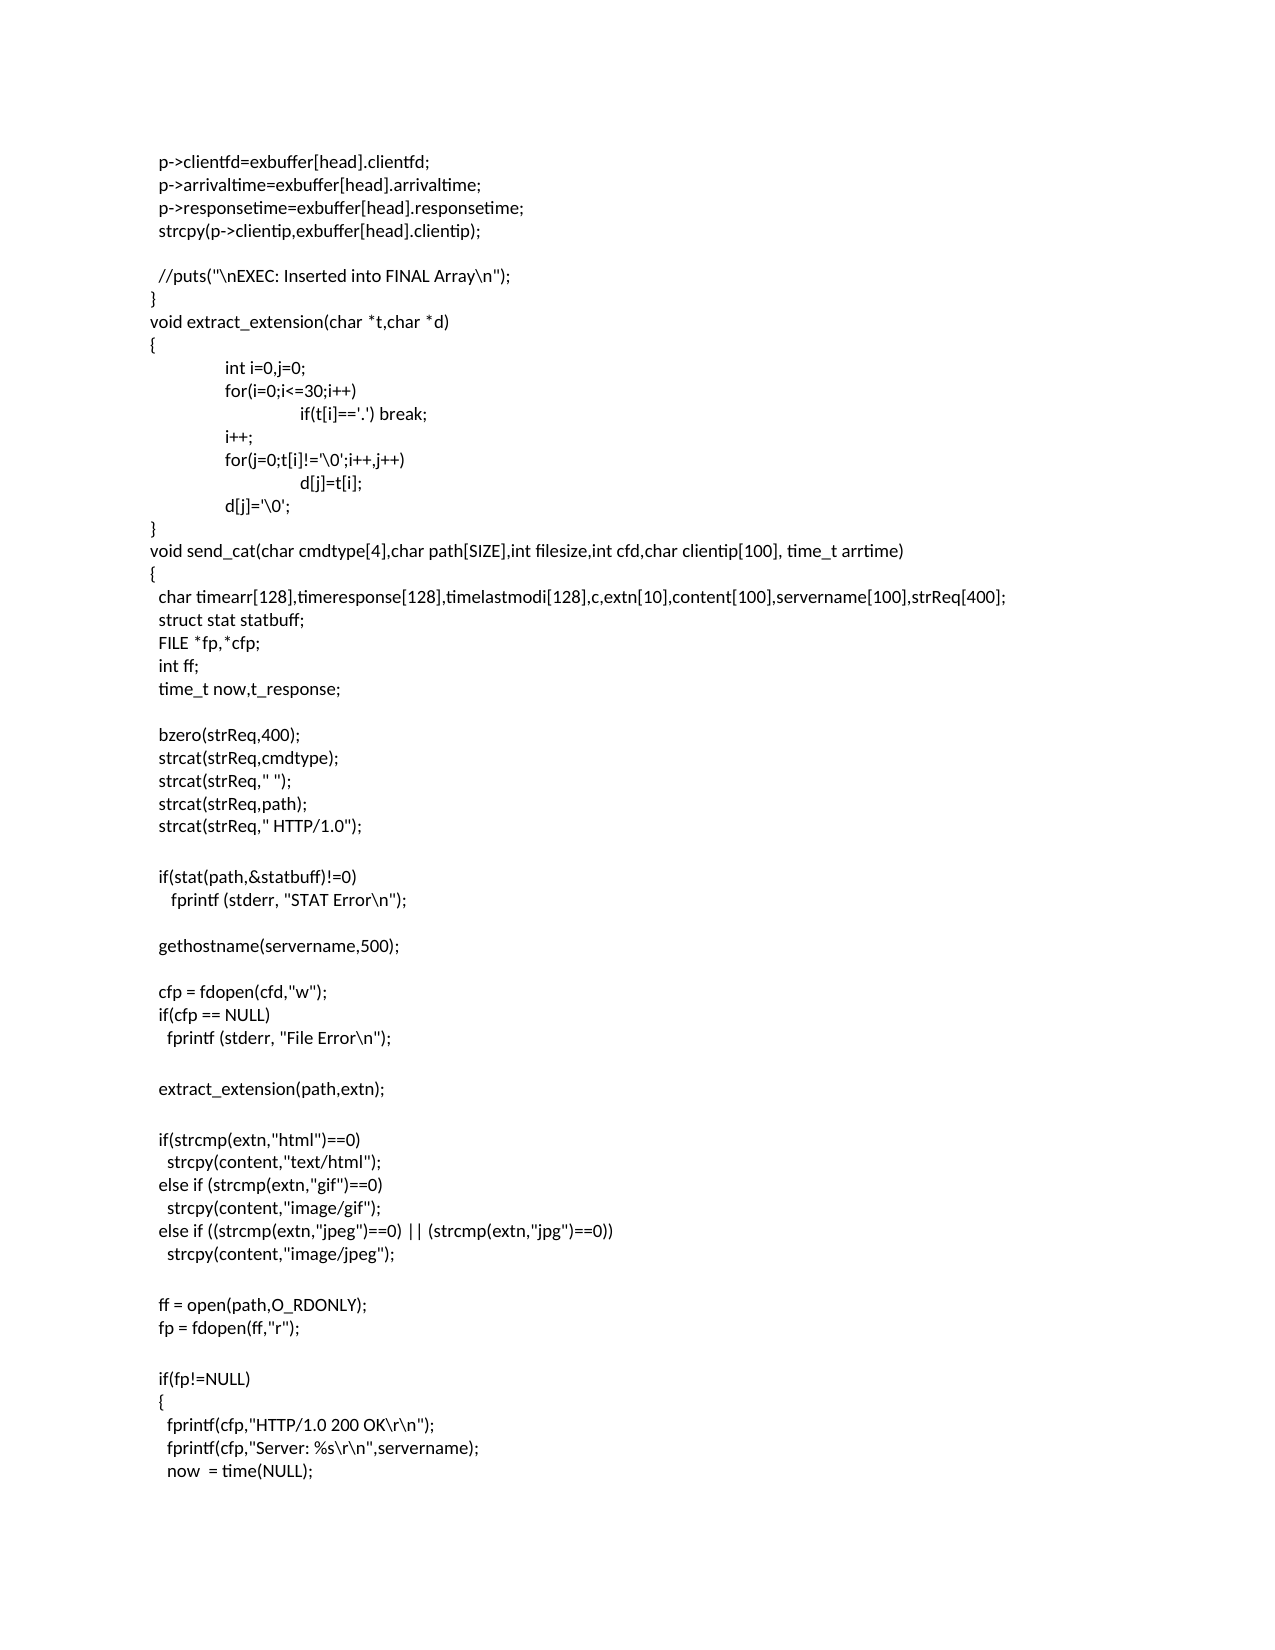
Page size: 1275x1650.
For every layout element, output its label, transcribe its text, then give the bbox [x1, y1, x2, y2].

text int ff; [150, 654, 1125, 677]
text strcat(strReq,cmdtype); [150, 746, 1125, 769]
text if(t[i]=='.') break; [150, 402, 1125, 425]
text { [150, 562, 1125, 585]
text strcat(strReq,path); [150, 792, 1125, 814]
text cfp = fdopen(cfd,"w"); [150, 980, 1125, 1003]
text } [150, 287, 1125, 310]
text fprintf (stderr, "File Error\n"); [150, 1026, 1125, 1049]
text now = time(NULL); [150, 1459, 1125, 1482]
text fprintf(cfp,"Server: %s\r\n",servername); [150, 1436, 1125, 1459]
text extract_extension(path,extn); [150, 1077, 1125, 1100]
text struct stat statbuff; [150, 608, 1125, 631]
text fprintf (stderr, "STAT Error\n"); [150, 888, 1125, 911]
text d[j]='\0'; [150, 494, 1125, 517]
text bzero(strReq,400); [150, 723, 1125, 746]
text void extract_extension(char *t,char *d) [150, 310, 1125, 333]
text strcat(strReq," HTTP/1.0"); [150, 814, 1125, 837]
text strcpy(content,"image/jpeg"); [150, 1242, 1125, 1265]
text for(j=0;t[i]!='\0';i++,j++) [150, 448, 1125, 471]
text if(strcmp(extn,"html")==0) [150, 1128, 1125, 1151]
text i++; [150, 425, 1125, 448]
text fp = fdopen(ff,"r"); [150, 1316, 1125, 1339]
text void send_cat(char cmdtype[4],char path[SIZE],int filesize,int cfd,char clientip[100], time_t arrtime) [150, 539, 1125, 562]
text //puts("\nEXEC: Inserted into FINAL Array\n"); [150, 264, 1125, 287]
text p->responsetime=exbuffer[head].responsetime; [150, 196, 1125, 219]
text if(stat(path,&statbuff)!=0) [150, 866, 1125, 888]
text else if (strcmp(extn,"gif")==0) [150, 1174, 1125, 1197]
text time_t now,t_response; [150, 677, 1125, 700]
text gethostname(servername,500); [150, 934, 1125, 957]
text strcat(strReq," "); [150, 769, 1125, 792]
text d[j]=t[i]; [150, 471, 1125, 494]
text strcpy(p->clientip,exbuffer[head].clientip); [150, 219, 1125, 242]
text int i=0,j=0; [150, 356, 1125, 379]
text FILE *fp,*cfp; [150, 631, 1125, 654]
text char timearr[128],timeresponse[128],timelastmodi[128],c,extn[10],content[100],servername[100],strReq[400]; [150, 585, 1125, 608]
text strcpy(content,"image/gif"); [150, 1197, 1125, 1219]
text ff = open(path,O_RDONLY); [150, 1293, 1125, 1316]
text { [150, 333, 1125, 356]
text if(fp!=NULL) [150, 1367, 1125, 1390]
text fprintf(cfp,"HTTP/1.0 200 OK\r\n"); [150, 1413, 1125, 1436]
text if(cfp == NULL) [150, 1003, 1125, 1026]
text p->arrivaltime=exbuffer[head].arrivaltime; [150, 173, 1125, 196]
text else if ((strcmp(extn,"jpeg")==0) || (strcmp(extn,"jpg")==0)) [150, 1219, 1125, 1242]
text strcpy(content,"text/html"); [150, 1151, 1125, 1174]
text p->clientfd=exbuffer[head].clientfd; [150, 150, 1125, 173]
text { [150, 1390, 1125, 1413]
text } [150, 517, 1125, 539]
text for(i=0;i<=30;i++) [150, 379, 1125, 402]
